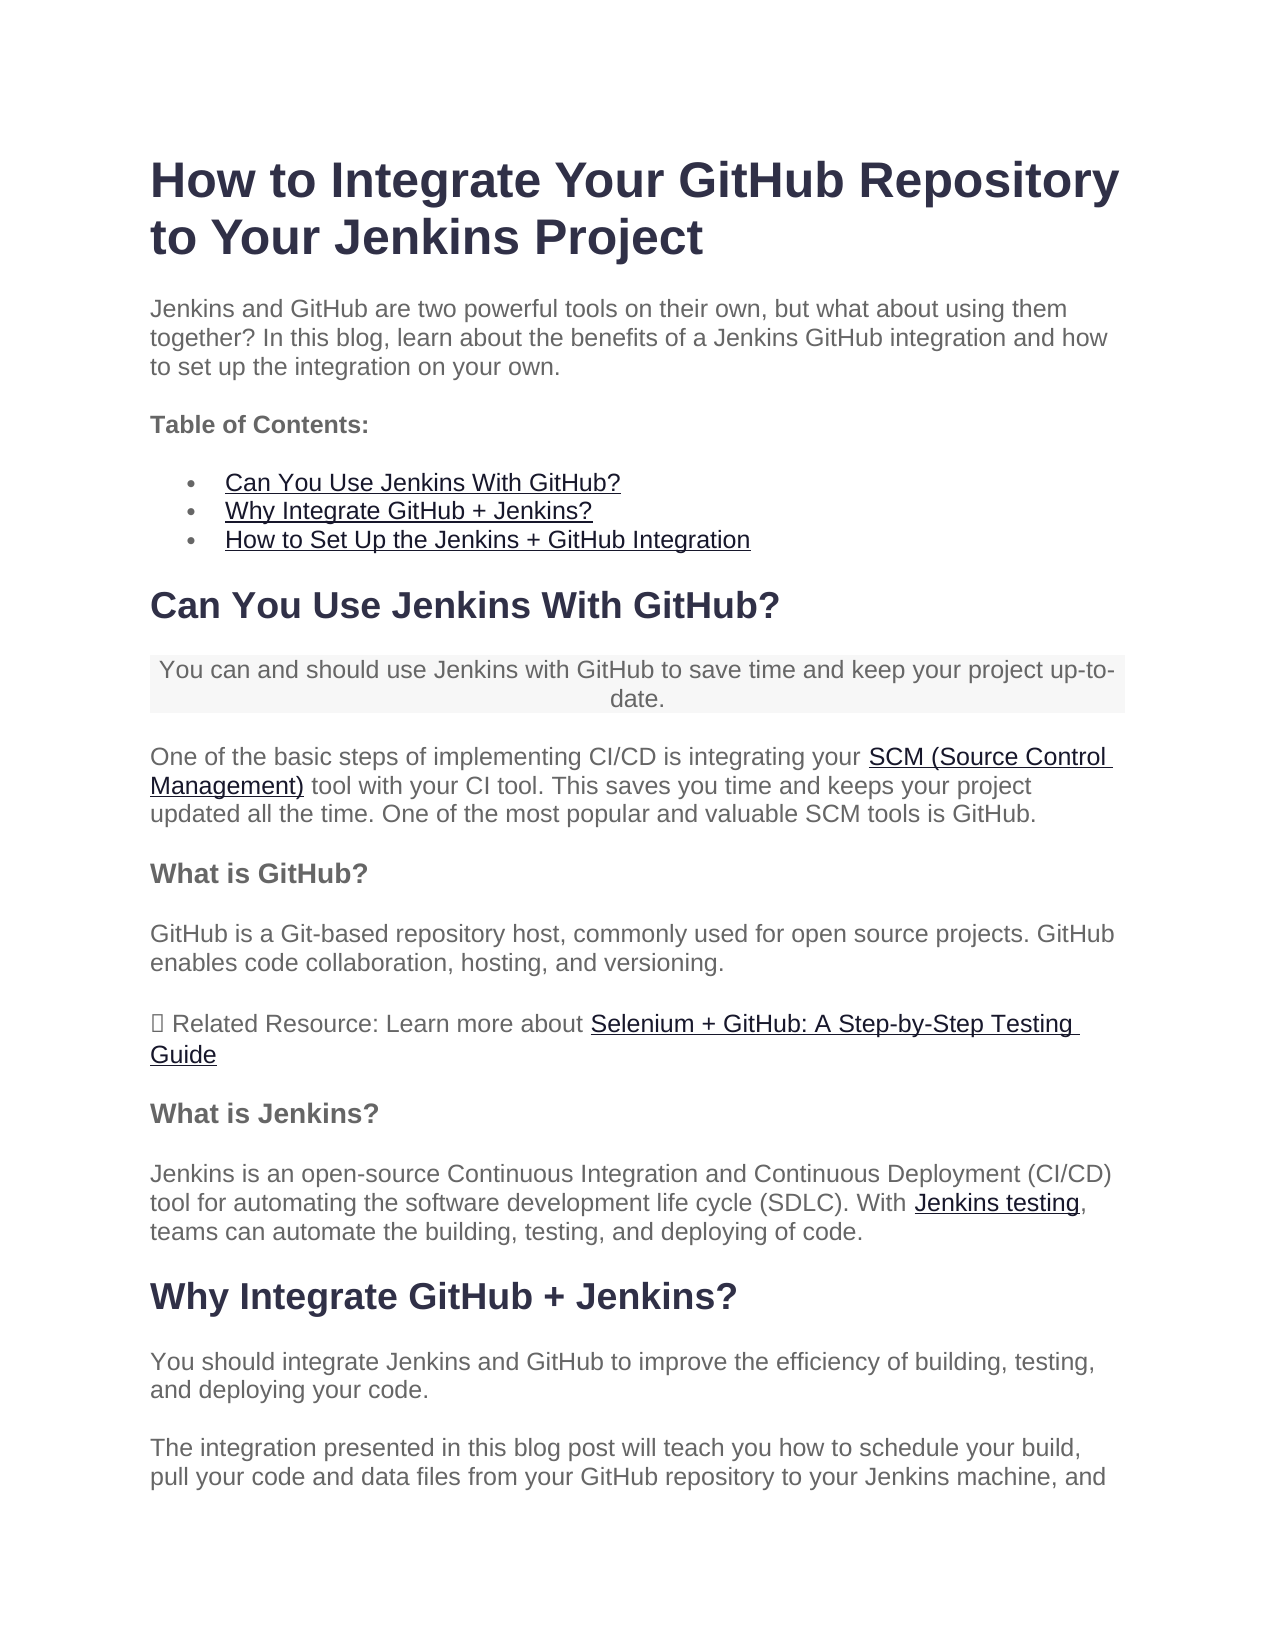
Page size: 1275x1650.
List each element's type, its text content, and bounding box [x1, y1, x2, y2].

list How to Set Up the Jenkins + GitHub Integration [187, 525, 1125, 554]
text Jenkins and GitHub are two powerful tools on their own, but what about using them together? In this blog, learn about the benefits of a Jenkins GitHub integration and how to set up the integration on your own. [150, 294, 1125, 380]
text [150, 1433, 1125, 1491]
text Table of Contents: [150, 409, 1125, 438]
text Jenkins is an open-source Continuous Integration and Continuous Deployment (CI/CD) tool for automating the software development life cycle (SDLC). With Jenkins testing, teams can automate the building, testing, and deploying of code. [150, 1159, 1125, 1245]
text What is Jenkins? [150, 1097, 1125, 1130]
text Why Integrate GitHub + Jenkins? [150, 1274, 1125, 1318]
text GitHub is a Git-based repository host, commonly used for open source projects. GitHub enables code collaboration, hosting, and versioning. [150, 919, 1125, 976]
list Why Integrate GitHub + Jenkins? [187, 496, 1125, 525]
text 📕 Related Resource: Learn more about Selenium + GitHub: A Step-by-Step Testing Guide [150, 1006, 1125, 1068]
text How to Integrate Your GitHub Repository to Your Jenkins Project [150, 150, 1125, 265]
text You should integrate Jenkins and GitHub to improve the efficiency of building, testing, and deploying your code. [150, 1347, 1125, 1404]
text What is GitHub? [150, 857, 1125, 890]
list Can You Use Jenkins With GitHub? [187, 467, 1125, 496]
text You can and should use Jenkins with GitHub to save time and keep your project up-to-date. [150, 655, 1125, 713]
text Can You Use Jenkins With GitHub? [150, 583, 1125, 626]
text One of the basic steps of implementing CI/CD is integrating your SCM (Source Control Management) tool with your CI tool. This saves you time and keeps your project updated all the time. One of the most popular and valuable SCM tools is GitHub. [150, 742, 1125, 828]
